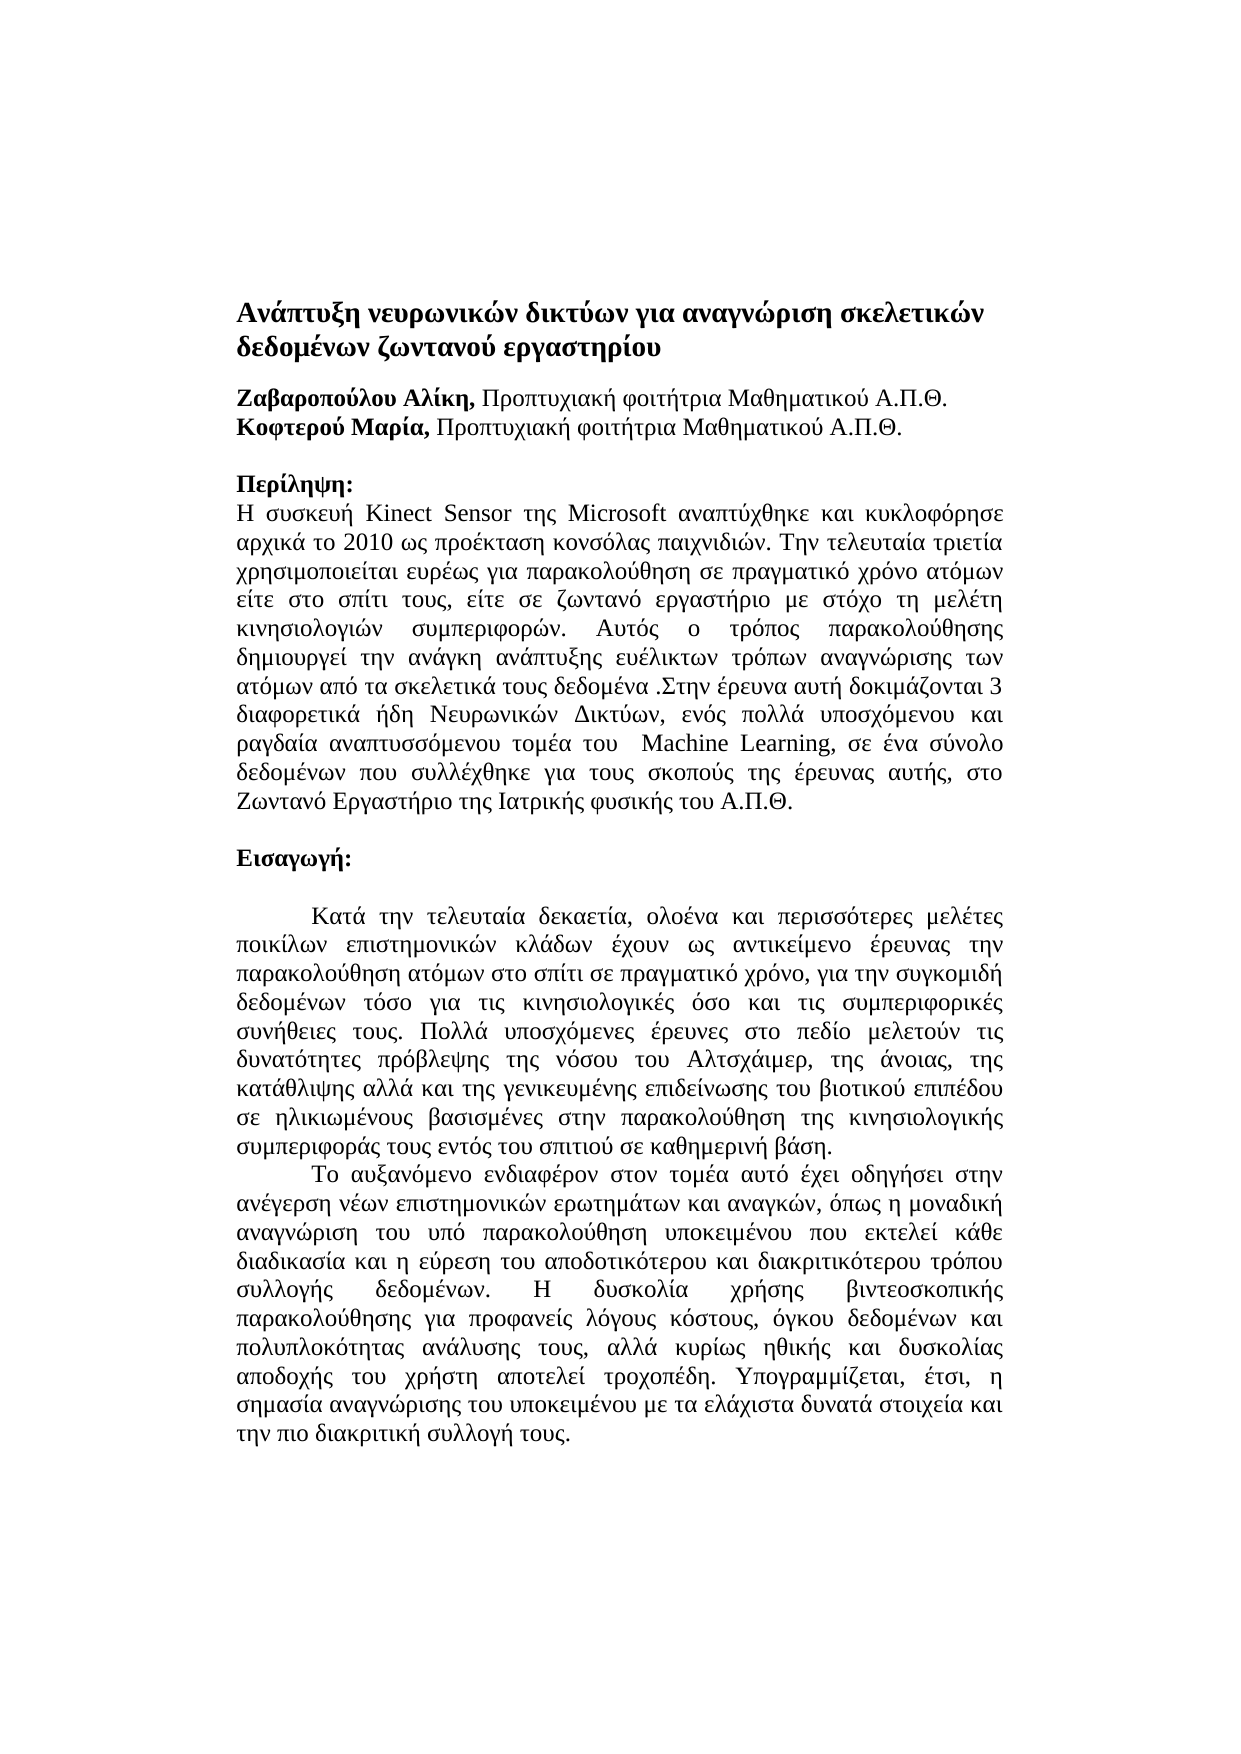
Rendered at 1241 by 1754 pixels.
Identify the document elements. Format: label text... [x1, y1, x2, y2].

text Η συσκευή Kinect Sensor της Microsoft αναπτύχθηκε και κυκλοφόρησε αρχικά το 2010 ως προέκταση κονσόλας παιχνιδιών. Την τελευταία τριετία χρησιμοποιείται ευρέως για παρακολούθηση σε πραγματικό χρόνο ατόμων είτε στο σπίτι τους, είτε σε ζωντανό εργαστήριο με στόχο τη μελέτη κινησιολογιών συμπεριφορών. Αυτός ο τρόπος παρακολούθησης δημιουργεί την ανάγκη ανάπτυξης ευέλικτων τρόπων αναγνώρισης των ατόμων από τα σκελετικά τους δεδομένα .Στην έρευνα αυτή δοκιμάζονται 3 διαφορετικά ήδη Νευρωνικών Δικτύων, ενός πολλά υποσχόμενου και ραγδαία αναπτυσσόμενου τομέα του Machine Learning, σε ένα σύνολο δεδομένων που συλλέχθηκε για τους σκοπούς της έρευνας αυτής, στο Ζωντανό Εργαστήριο της Ιατρικής φυσικής του Α.Π.Θ. [236, 498, 1004, 814]
text Το αυξανόμενο ενδιαφέρον στον τομέα αυτό έχει οδηγήσει στην ανέγερση νέων επιστημονικών ερωτημάτων και αναγκών, όπως η μοναδική αναγνώριση του υπό παρακολούθηση υποκειμένου που εκτελεί κάθε διαδικασία και η εύρεση του αποδοτικότερου και διακριτικότερου τρόπου συλλογής δεδομένων. Η δυσκολία χρήσης βιντεοσκοπικής παρακολούθησης για προφανείς λόγους κόστους, όγκου δεδομένων και πολυπλοκότητας ανάλυσης τους, αλλά κυρίως ηθικής και δυσκολίας αποδοχής του χρήστη αποτελεί τροχοπέδη. Υπογραμμίζεται, έτσι, η σημασία αναγνώρισης του υποκειμένου με τα ελάχιστα δυνατά στοιχεία και την πιο διακριτική συλλογή τους. [236, 1159, 1004, 1447]
text Κοφτερού Μαρία, Προπτυχιακή φοιτήτρια Μαθηματικού Α.Π.Θ. [236, 412, 1004, 441]
text Ζαβαροπούλου Αλίκη, Προπτυχιακή φοιτήτρια Μαθηματικού Α.Π.Θ. [236, 383, 1004, 412]
text Εισαγωγή: [236, 843, 1004, 872]
text Ανάπτυξη νευρωνικών δικτύων για αναγνώριση σκελετικών δεδομένων ζωντανού εργαστηρίου [236, 295, 1004, 362]
text Περίληψη: [236, 469, 1004, 498]
text Κατά την τελευταία δεκαετία, ολοένα και περισσότερες μελέτες ποικίλων επιστημονικών κλάδων έχουν ως αντικείμενο έρευνας την παρακολούθηση ατόμων στο σπίτι σε πραγματικό χρόνο, για την συγκομιδή δεδομένων τόσο για τις κινησιολογικές όσο και τις συμπεριφορικές συνήθειες τους. Πολλά υποσχόμενες έρευνες στο πεδίο μελετούν τις δυνατότητες πρόβλεψης της νόσου του Αλτσχάιμερ, της άνοιας, της κατάθλιψης αλλά και της γενικευμένης επιδείνωσης του βιοτικού επιπέδου σε ηλικιωμένους βασισμένες στην παρακολούθηση της κινησιολογικής συμπεριφοράς τους εντός του σπιτιού σε καθημερινή βάση. [236, 901, 1004, 1159]
